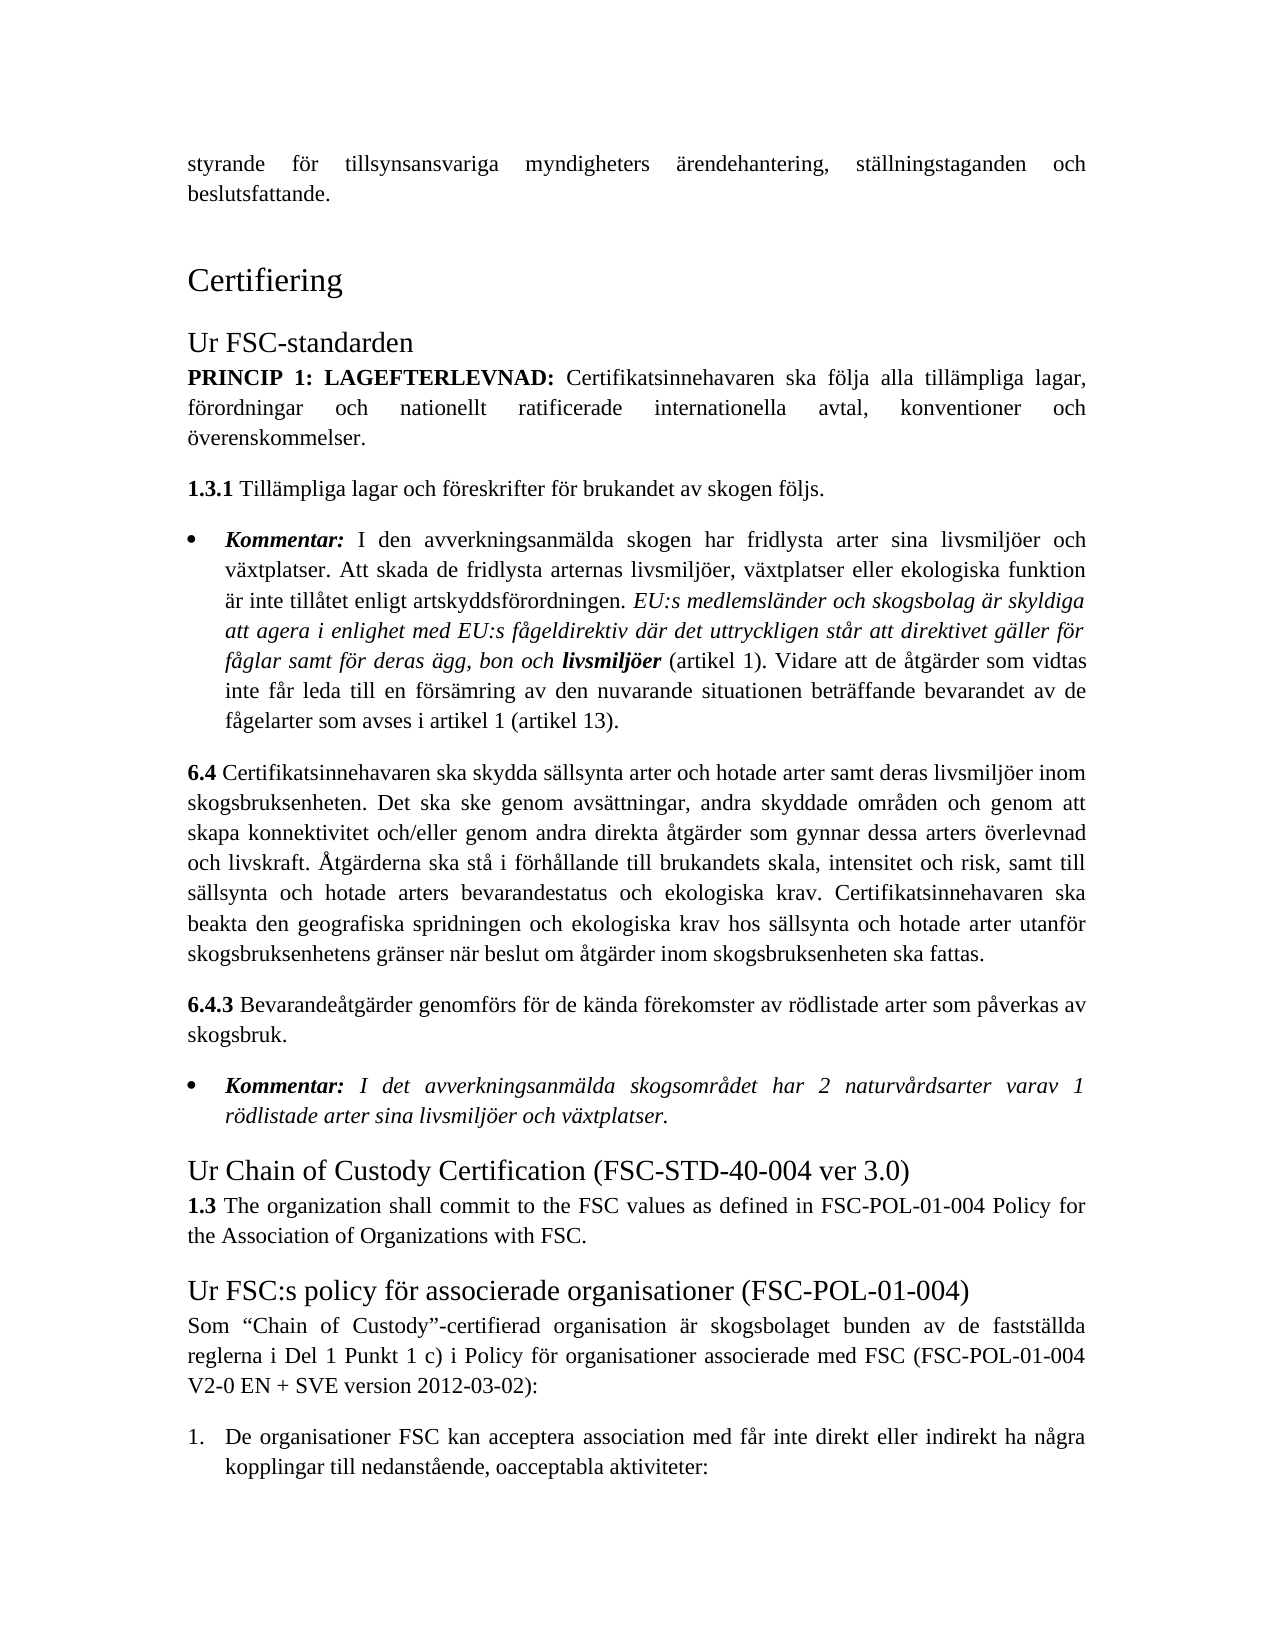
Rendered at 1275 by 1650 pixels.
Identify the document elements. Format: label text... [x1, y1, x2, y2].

list Kommentar: I den avverkningsanmälda skogen har fridlysta arter sina livsmiljöer och växtplatser. Att skada de fridlysta arternas livsmiljöer, växtplatser eller ekologiska funktion är inte tillåtet enligt artskyddsförordningen. EU:s medlemsländer och skogsbolag är skyldiga att agera i enlighet med EU:s fågeldirektiv där det uttryckligen står att direktivet gäller för fåglar samt för deras ägg, bon och livsmiljöer (artikel 1). Vidare att de åtgärder som vidtas inte får leda till en försämring av den nuvarande situationen beträffande bevarandet av de fågelarter som avses i artikel 1 (artikel 13). [187, 526, 1087, 734]
list De organisationer FSC kan acceptera association med får inte direkt eller indirekt ha några kopplingar till nedanstående, oacceptabla aktiviteter: [187, 1423, 1087, 1480]
list Kommentar: I det avverkningsanmälda skogsområdet har 2 naturvårdsarter varav 1 rödlistade arter sina livsmiljöer och växtplatser. [187, 1072, 1087, 1129]
text 6.4.3 Bevarandeåtgärder genomförs för de kända förekomster av rödlistade arter som påverkas av skogsbruk. [187, 991, 1087, 1047]
subtitle Certifiering [187, 260, 1087, 299]
text Som “Chain of Custody”-certifierad organisation är skogsbolaget bunden av de fastställda reglerna i Del 1 Punkt 1 c) i Policy för organisationer associerade med FSC (FSC-POL-01-004 V2-0 EN + SVE version 2012-03-02): [187, 1312, 1087, 1398]
text 1.3.1 Tillämpliga lagar och föreskrifter för brukandet av skogen följs. [187, 475, 1087, 502]
text 6.4 Certifikatsinnehavaren ska skydda sällsynta arter och hotade arter samt deras livsmiljöer inom skogsbruksenheten. Det ska ske genom avsättningar, andra skyddade områden och genom att skapa konnektivitet och/eller genom andra direkta åtgärder som gynnar dessa arters överlevnad och livskraft. Åtgärderna ska stå i förhållande till brukandets skala, intensitet och risk, samt till sällsynta och hotade arters bevarandestatus och ekologiska krav. Certifikatsinnehavaren ska beakta den geografiska spridningen och ekologiska krav hos sällsynta och hotade arter utanför skogsbruksenhetens gränser när beslut om åtgärder inom skogsbruksenheten ska fattas. [187, 759, 1087, 966]
text PRINCIP 1: LAGEFTERLEVNAD: Certifikatsinnehavaren ska följa alla tillämpliga lagar, förordningar och nationellt ratificerade internationella avtal, konventioner och överenskommelser. [187, 364, 1087, 451]
subtitle Ur FSC:s policy för associerade organisationer (FSC-POL-01-004) [187, 1273, 1087, 1307]
text 1.3 The organization shall commit to the FSC values as defined in FSC-POL-01-004 Policy for the Association of Organizations with FSC. [187, 1192, 1087, 1248]
subtitle Ur Chain of Custody Certification (FSC-STD-40-004 ver 3.0) [187, 1153, 1087, 1187]
subtitle Ur FSC-standarden [187, 325, 1087, 359]
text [187, 150, 1087, 207]
